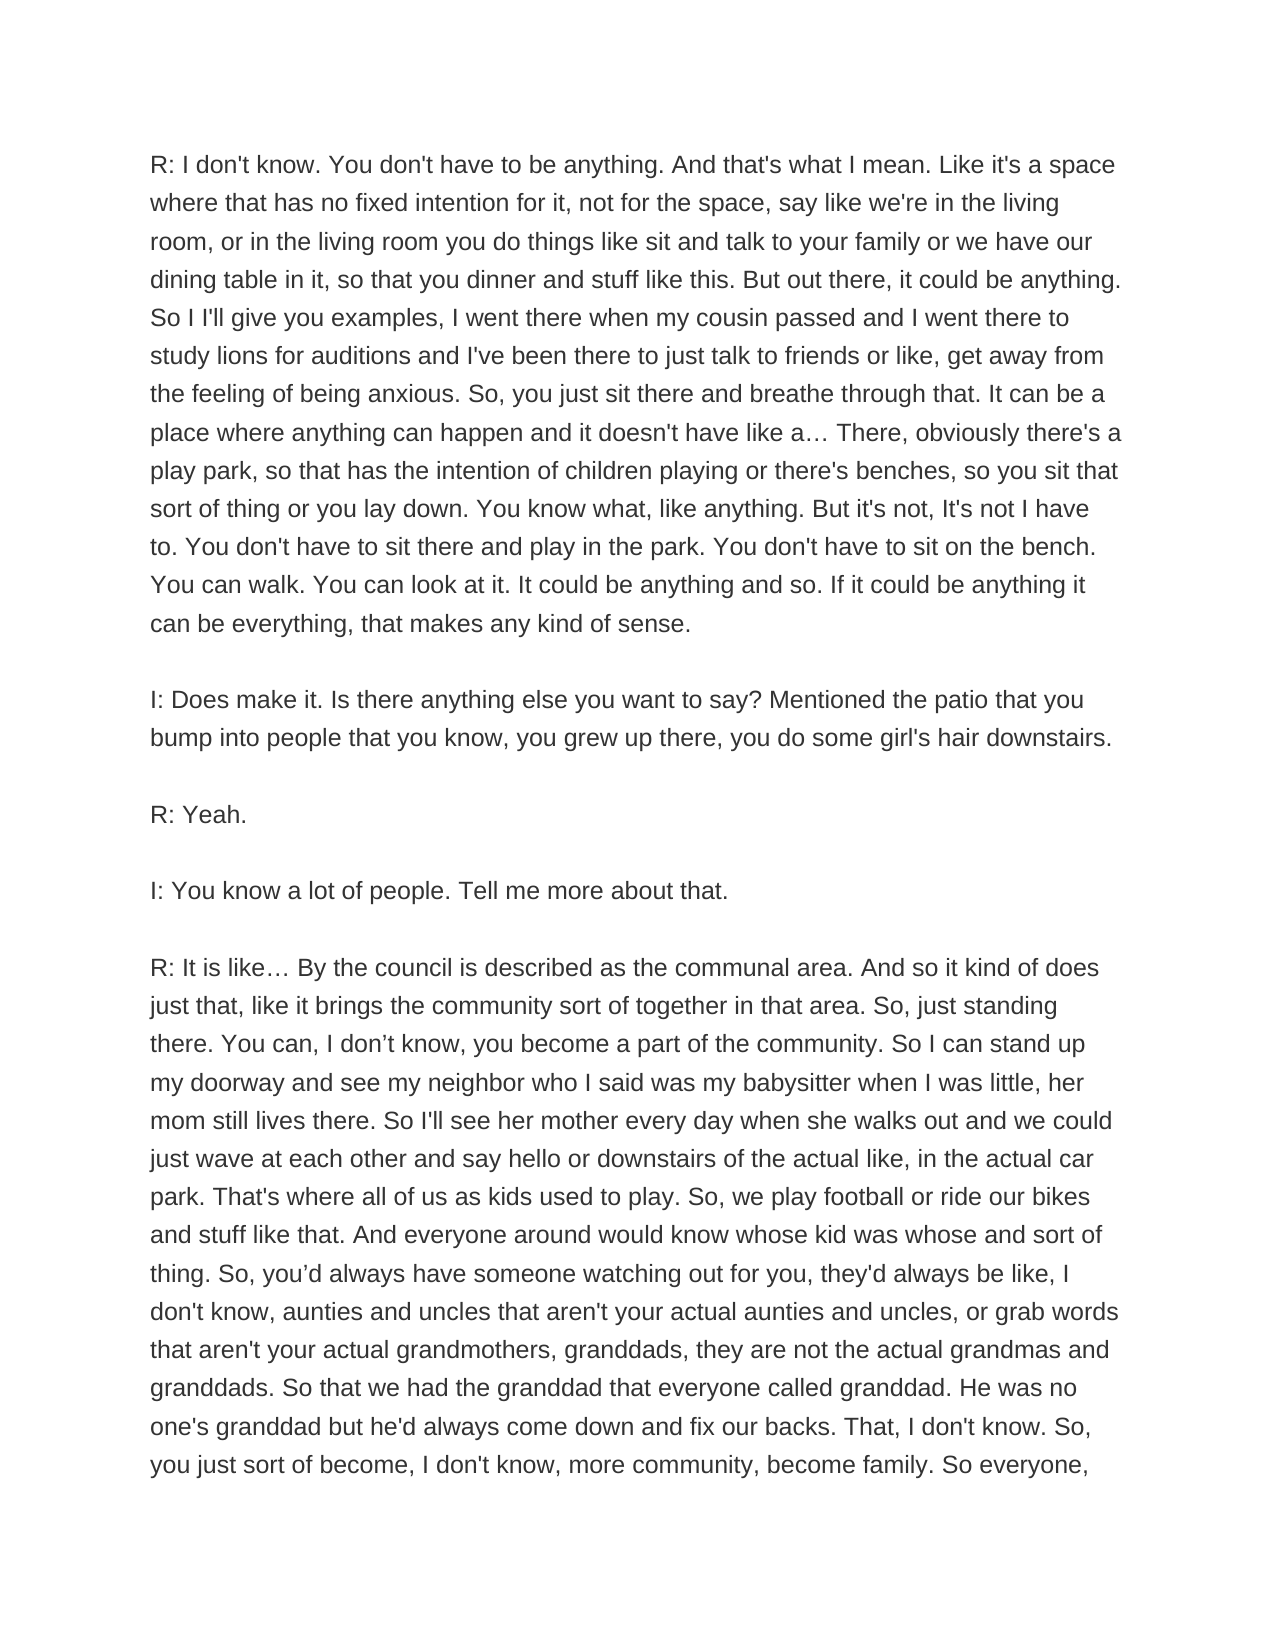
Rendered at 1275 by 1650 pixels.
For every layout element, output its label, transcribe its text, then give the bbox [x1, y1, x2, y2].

text I: You know a lot of people. Tell me more about that. [150, 876, 1125, 905]
text R: I don't know. You don't have to be anything. And that's what I mean. Like it's a space where that has no fixed intention for it, not for the space, say like we're in the living room, or in the living room you do things like sit and talk to your family or we have our dining table in it, so that you dinner and stuff like this. But out there, it could be anything. So I I'll give you examples, I went there when my cousin passed and I went there to study lions for auditions and I've been there to just talk to friends or like, get away from the feeling of being anxious. So, you just sit there and breathe through that. It can be a place where anything can happen and it doesn't have like a… There, obviously there's a play park, so that has the intention of children playing or there's benches, so you sit that sort of thing or you lay down. You know what, like anything. But it's not, It's not I have to. You don't have to sit there and play in the park. You don't have to sit on the bench. You can walk. You can look at it. It could be anything and so. If it could be anything it can be everything, that makes any kind of sense. [150, 150, 1125, 637]
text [150, 953, 1125, 1478]
text R: Yeah. [150, 800, 1125, 829]
text I: Does make it. Is there anything else you want to say? Mentioned the patio that you bump into people that you know, you grew up there, you do some girl's hair downstairs. [150, 685, 1125, 752]
